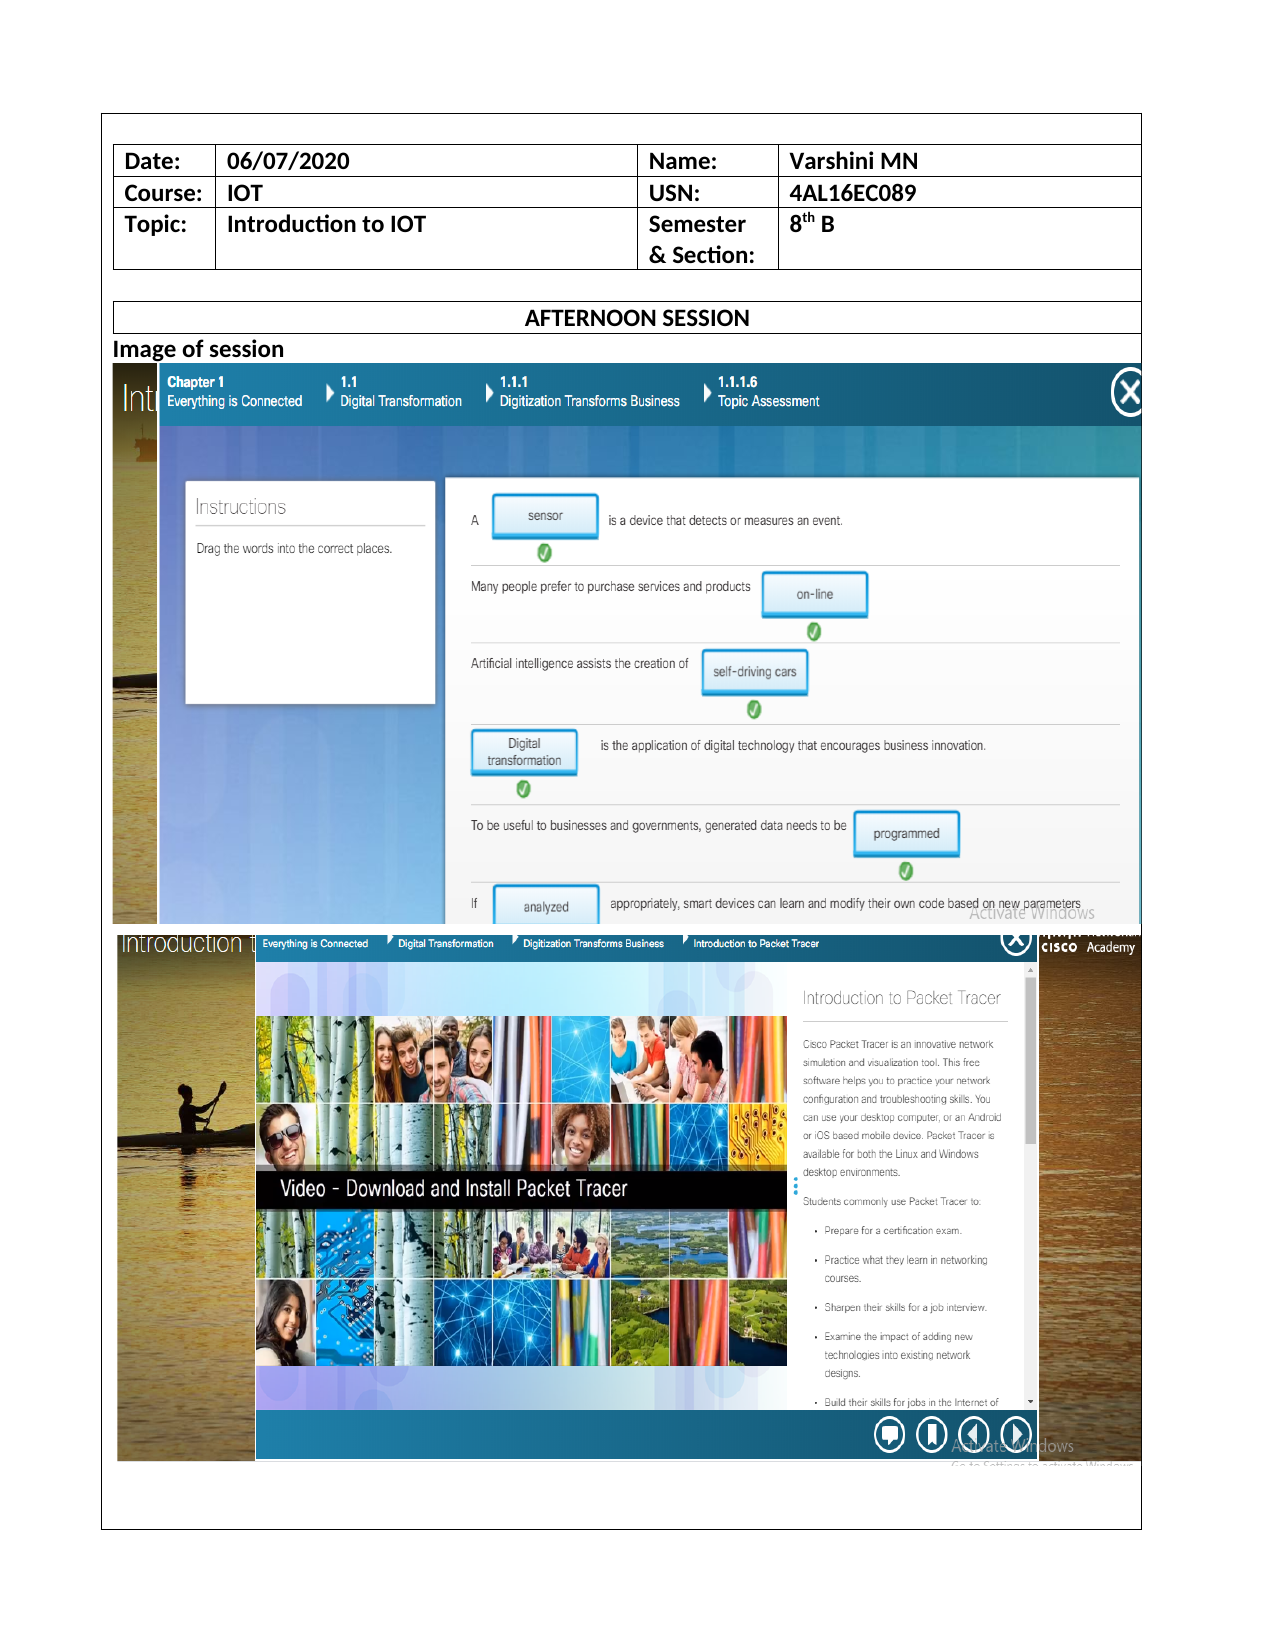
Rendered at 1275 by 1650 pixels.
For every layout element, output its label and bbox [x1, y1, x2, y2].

picture [112, 363, 1142, 924]
picture [117, 935, 1142, 1466]
table_cell [102, 114, 1141, 1529]
